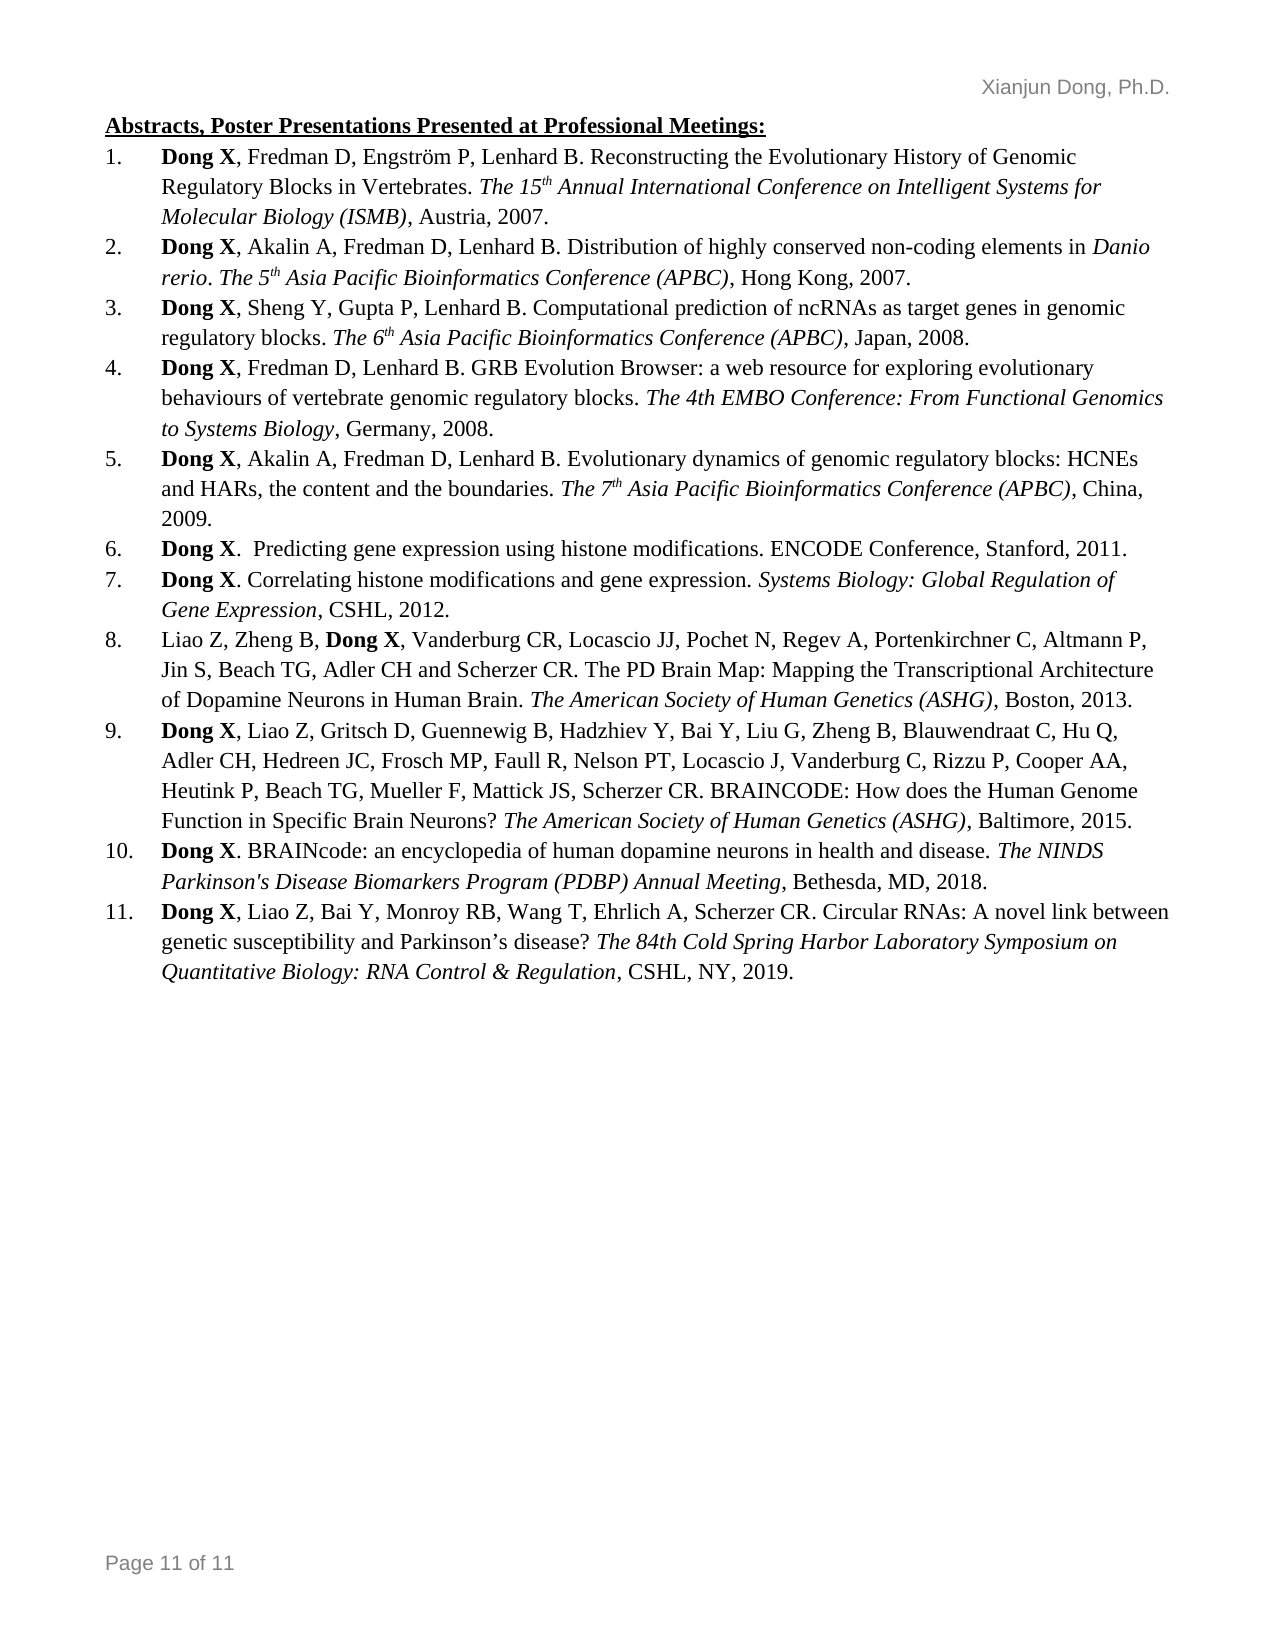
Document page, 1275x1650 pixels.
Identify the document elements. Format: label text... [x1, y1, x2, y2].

list Dong X, Fredman D, Engström P, Lenhard B. Reconstructing the Evolutionary History of Genomic Regulatory Blocks in Vertebrates. The 15th Annual International Conference on Intelligent Systems for Molecular Biology (ISMB), Austria, 2007. [105, 143, 1170, 229]
list Dong X, Akalin A, Fredman D, Lenhard B. Evolutionary dynamics of genomic regulatory blocks: HCNEs and HARs, the content and the boundaries. The 7th Asia Pacific Bioinformatics Conference (APBC), China, 2009. [105, 445, 1170, 532]
list Dong X, Sheng Y, Gupta P, Lenhard B. Computational prediction of ncRNAs as target genes in genomic regulatory blocks. The 6th Asia Pacific Bioinformatics Conference (APBC), Japan, 2008. [105, 294, 1170, 350]
text Abstracts, Poster Presentations Presented at Professional Meetings: [105, 112, 1186, 139]
list Dong X, Liao Z, Bai Y, Monroy RB, Wang T, Ehrlich A, Scherzer CR. Circular RNAs: A novel link between genetic susceptibility and Parkinson’s disease? The 84th Cold Spring Harbor Laboratory Symposium on Quantitative Biology: RNA Control & Regulation, CSHL, NY, 2019. [105, 898, 1170, 985]
list Dong X, Akalin A, Fredman D, Lenhard B. Distribution of highly conserved non-coding elements in Danio rerio. The 5th Asia Pacific Bioinformatics Conference (APBC), Hong Kong, 2007. [105, 233, 1170, 290]
list Liao Z, Zheng B, Dong X, Vanderburg CR, Locascio JJ, Pochet N, Regev A, Portenkirchner C, Altmann P, Jin S, Beach TG, Adler CH and Scherzer CR. The PD Brain Map: Mapping the Transcriptional Architecture of Dopamine Neurons in Human Brain. The American Society of Human Genetics (ASHG), Boston, 2013. [105, 626, 1170, 713]
list Dong X. BRAINcode: an encyclopedia of human dopamine neurons in health and disease. The NINDS Parkinson's Disease Biomarkers Program (PDBP) Annual Meeting, Bethesda, MD, 2018. [105, 837, 1170, 894]
list Dong X. Correlating histone modifications and gene expression. Systems Biology: Global Regulation of Gene Expression, CSHL, 2012. [105, 566, 1170, 622]
list Dong X, Liao Z, Gritsch D, Guennewig B, Hadzhiev Y, Bai Y, Liu G, Zheng B, Blauwendraat C, Hu Q, Adler CH, Hedreen JC, Frosch MP, Faull R, Nelson PT, Locascio J, Vanderburg C, Rizzu P, Cooper AA, Heutink P, Beach TG, Mueller F, Mattick JS, Scherzer CR. BRAINCODE: How does the Human Genome Function in Specific Brain Neurons? The American Society of Human Genetics (ASHG), Baltimore, 2015. [105, 717, 1170, 834]
list Dong X, Fredman D, Lenhard B. GRB Evolution Browser: a web resource for exploring evolutionary behaviours of vertebrate genomic regulatory blocks. The 4th EMBO Conference: From Functional Genomics to Systems Biology, Germany, 2008. [105, 354, 1170, 441]
list Dong X. Predicting gene expression using histone modifications. ENCODE Conference, Stanford, 2011. [105, 535, 1170, 562]
